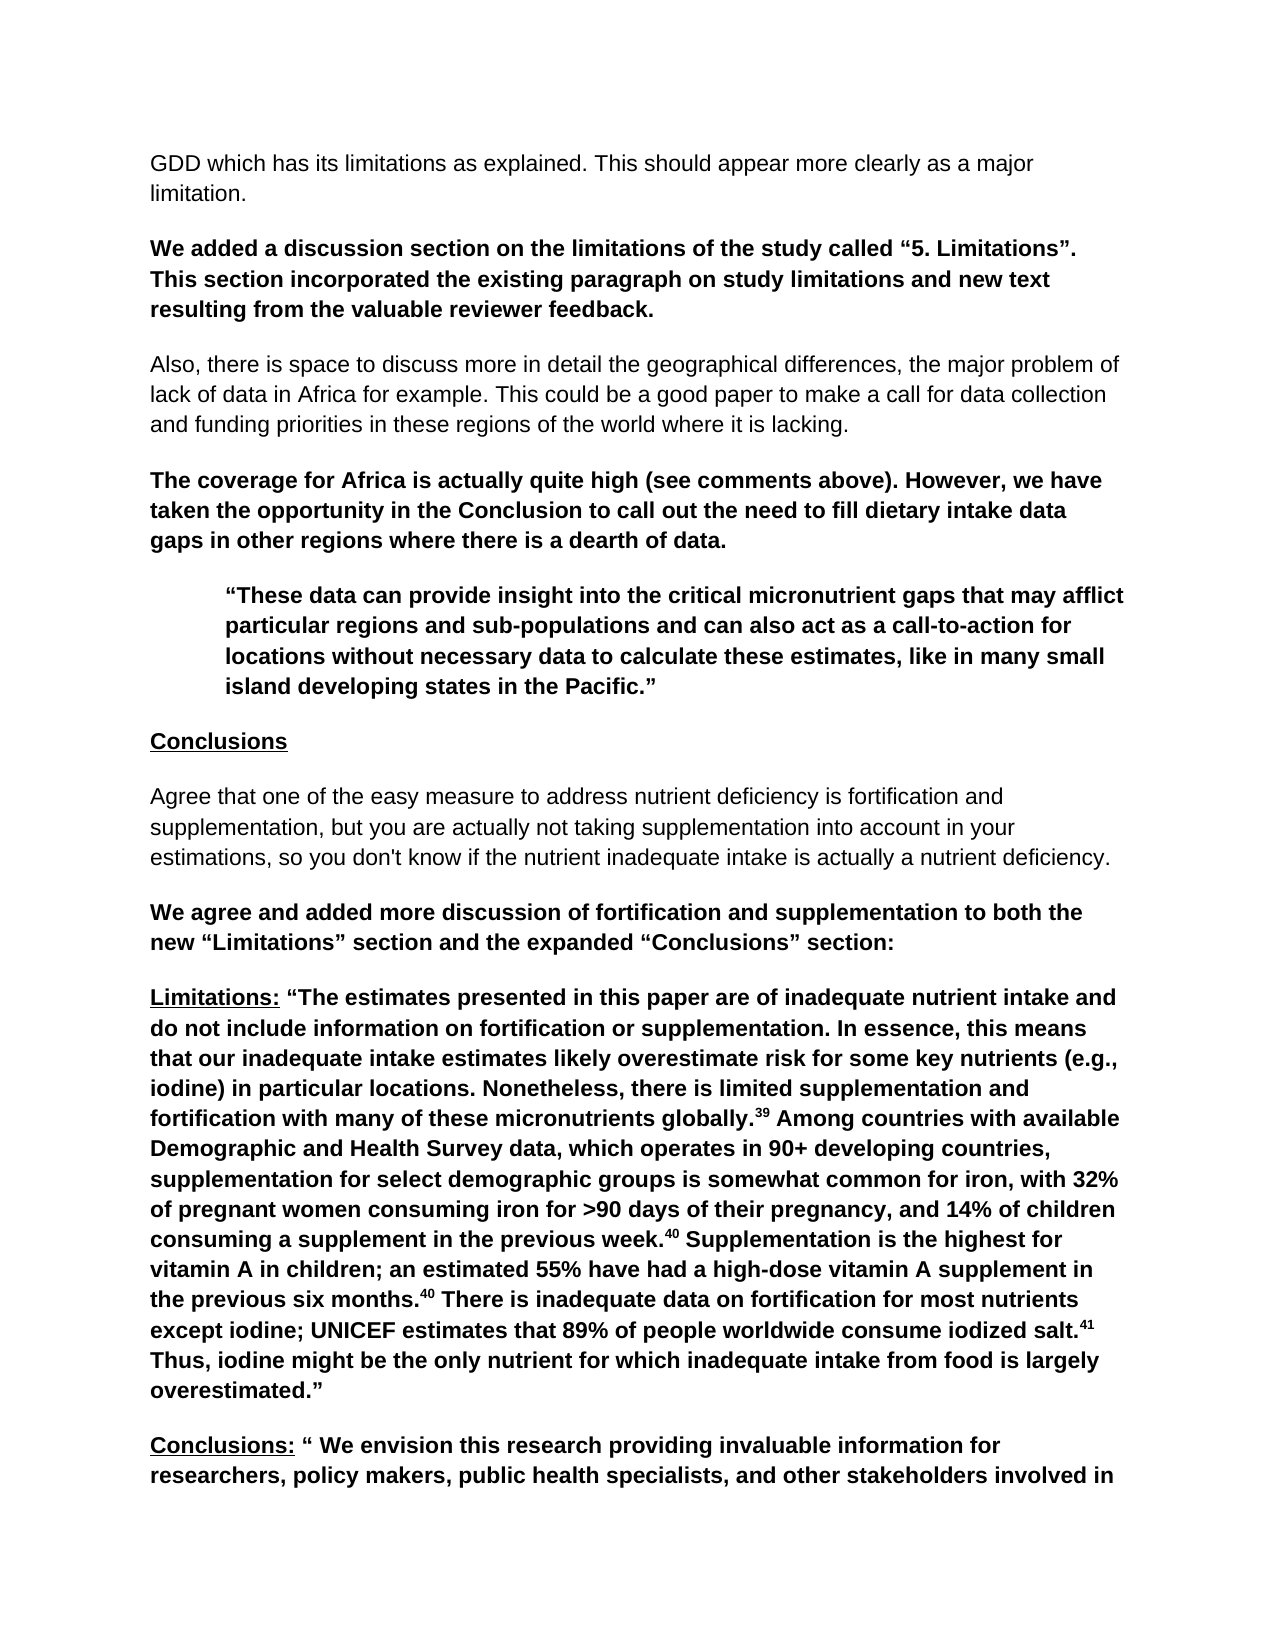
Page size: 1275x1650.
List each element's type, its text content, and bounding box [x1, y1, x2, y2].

text We added a discussion section on the limitations of the study called “5. Limitations”. This section incorporated the existing paragraph on study limitations and new text resulting from the valuable reviewer feedback. [150, 235, 1125, 322]
text Agree that one of the easy measure to address nutrient deficiency is fortification and supplementation, but you are actually not taking supplementation into account in your estimations, so you don't know if the nutrient inadequate intake is actually a nutrient deficiency. [150, 783, 1125, 870]
text We agree and added more discussion of fortification and supplementation to both the new “Limitations” section and the expanded “Conclusions” section: [150, 899, 1125, 956]
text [150, 150, 1125, 207]
text “These data can provide insight into the critical micronutrient gaps that may afflict particular regions and sub-populations and can also act as a call-to-action for locations without necessary data to calculate these estimates, like in many small island developing states in the Pacific.” [225, 582, 1125, 699]
text Conclusions [150, 728, 1125, 754]
text Limitations: “The estimates presented in this paper are of inadequate nutrient intake and do not include information on fortification or supplementation. In essence, this means that our inadequate intake estimates likely overestimate risk for some key nutrients (e.g., iodine) in particular locations. Nonetheless, there is limited supplementation and fortification with many of these micronutrients globally.39 Among countries with available Demographic and Health Survey data, which operates in 90+ developing countries, supplementation for select demographic groups is somewhat common for iron, with 32% of pregnant women consuming iron for >90 days of their pregnancy, and 14% of children consuming a supplement in the previous week.40 Supplementation is the highest for vitamin A in children; an estimated 55% have had a high-dose vitamin A supplement in the previous six months.40 There is inadequate data on fortification for most nutrients except iodine; UNICEF estimates that 89% of people worldwide consume iodized salt.41 Thus, iodine might be the only nutrient for which inadequate intake from food is largely overestimated.” [150, 984, 1125, 1403]
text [150, 1432, 1125, 1489]
text Also, there is space to discuss more in detail the geographical differences, the major problem of lack of data in Africa for example. This could be a good paper to make a call for data collection and funding priorities in these regions of the world where it is lacking. [150, 351, 1125, 438]
text The coverage for Africa is actually quite high (see comments above). However, we have taken the opportunity in the Conclusion to call out the need to fill dietary intake data gaps in other regions where there is a dearth of data. [150, 467, 1125, 553]
